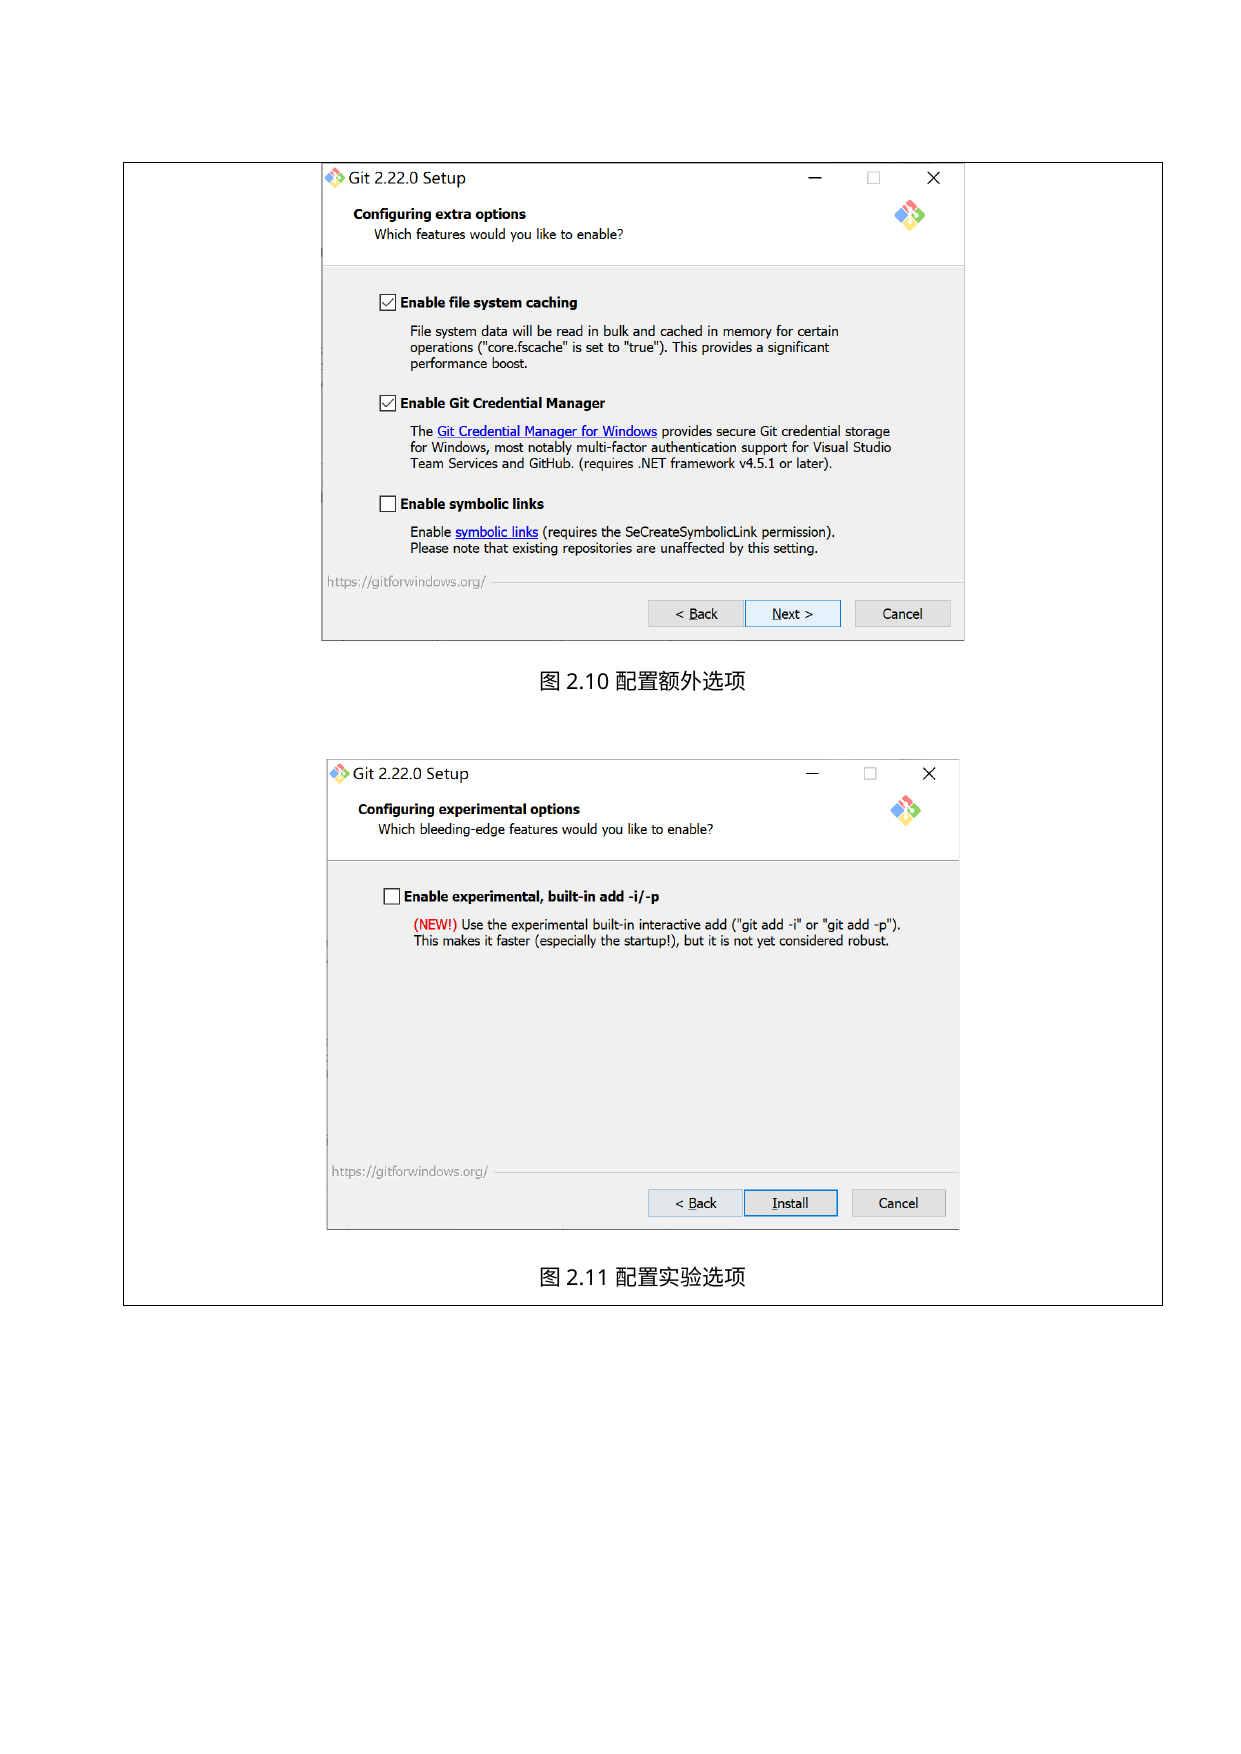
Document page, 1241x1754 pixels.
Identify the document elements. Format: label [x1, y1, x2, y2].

table_cell [124, 163, 1162, 1305]
picture [326, 759, 960, 1230]
picture [321, 163, 965, 641]
